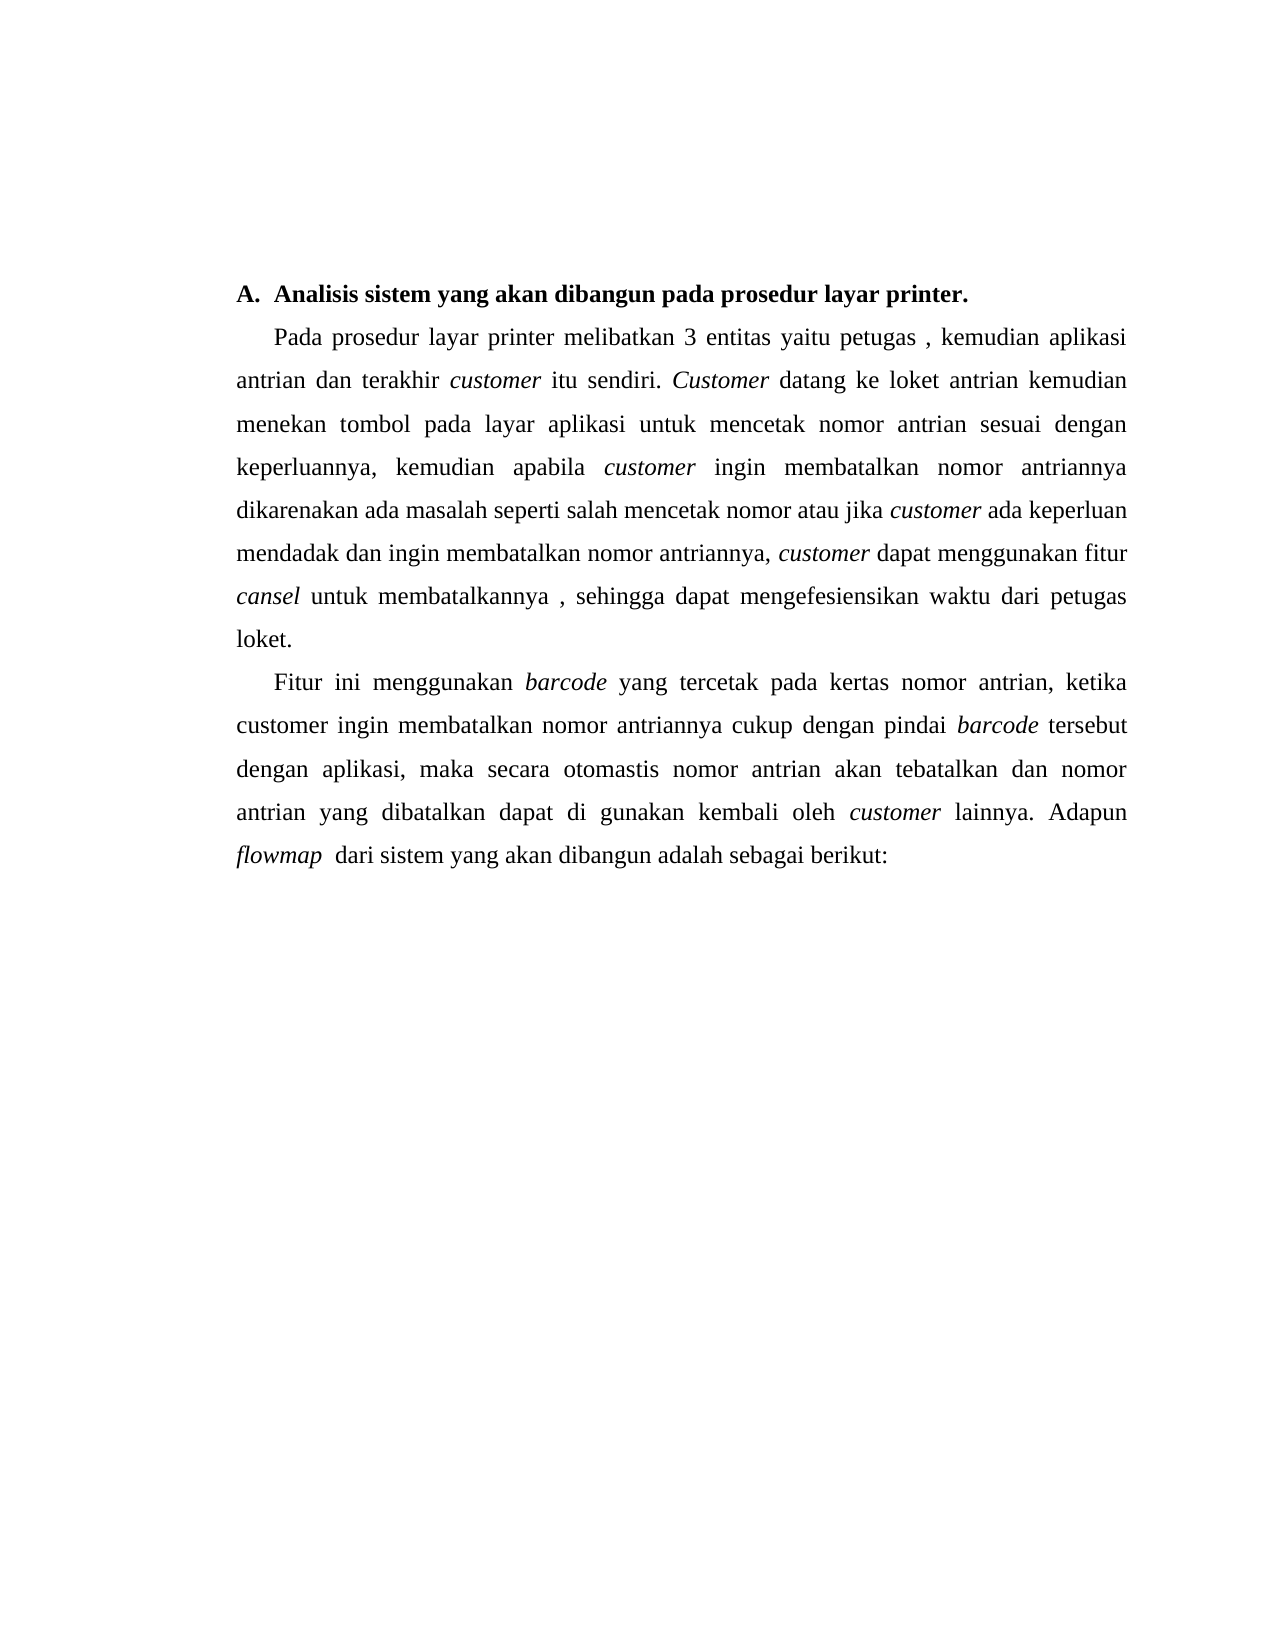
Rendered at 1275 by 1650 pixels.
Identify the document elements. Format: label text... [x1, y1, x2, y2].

list Pada prosedur layar printer melibatkan 3 entitas yaitu petugas , kemudian aplikasi antrian dan terakhir customer itu sendiri. Customer datang ke loket antrian kemudian menekan tombol pada layar aplikasi untuk mencetak nomor antrian sesuai dengan keperluannya, kemudian apabila customer ingin membatalkan nomor antriannya dikarenakan ada masalah seperti salah mencetak nomor atau jika customer ada keperluan mendadak dan ingin membatalkan nomor antriannya, customer dapat menggunakan fitur cansel untuk membatalkannya , sehingga dapat mengefesiensikan waktu dari petugas loket. [236, 322, 1127, 653]
list Fitur ini menggunakan barcode yang tercetak pada kertas nomor antrian, ketika customer ingin membatalkan nomor antriannya cukup dengan pindai barcode tersebut dengan aplikasi, maka secara otomastis nomor antrian akan tebatalkan dan nomor antrian yang dibatalkan dapat di gunakan kembali oleh customer lainnya. Adapun flowmap dari sistem yang akan dibangun adalah sebagai berikut: [236, 667, 1127, 869]
list Analisis sistem yang akan dibangun pada prosedur layar printer. [236, 279, 1127, 308]
